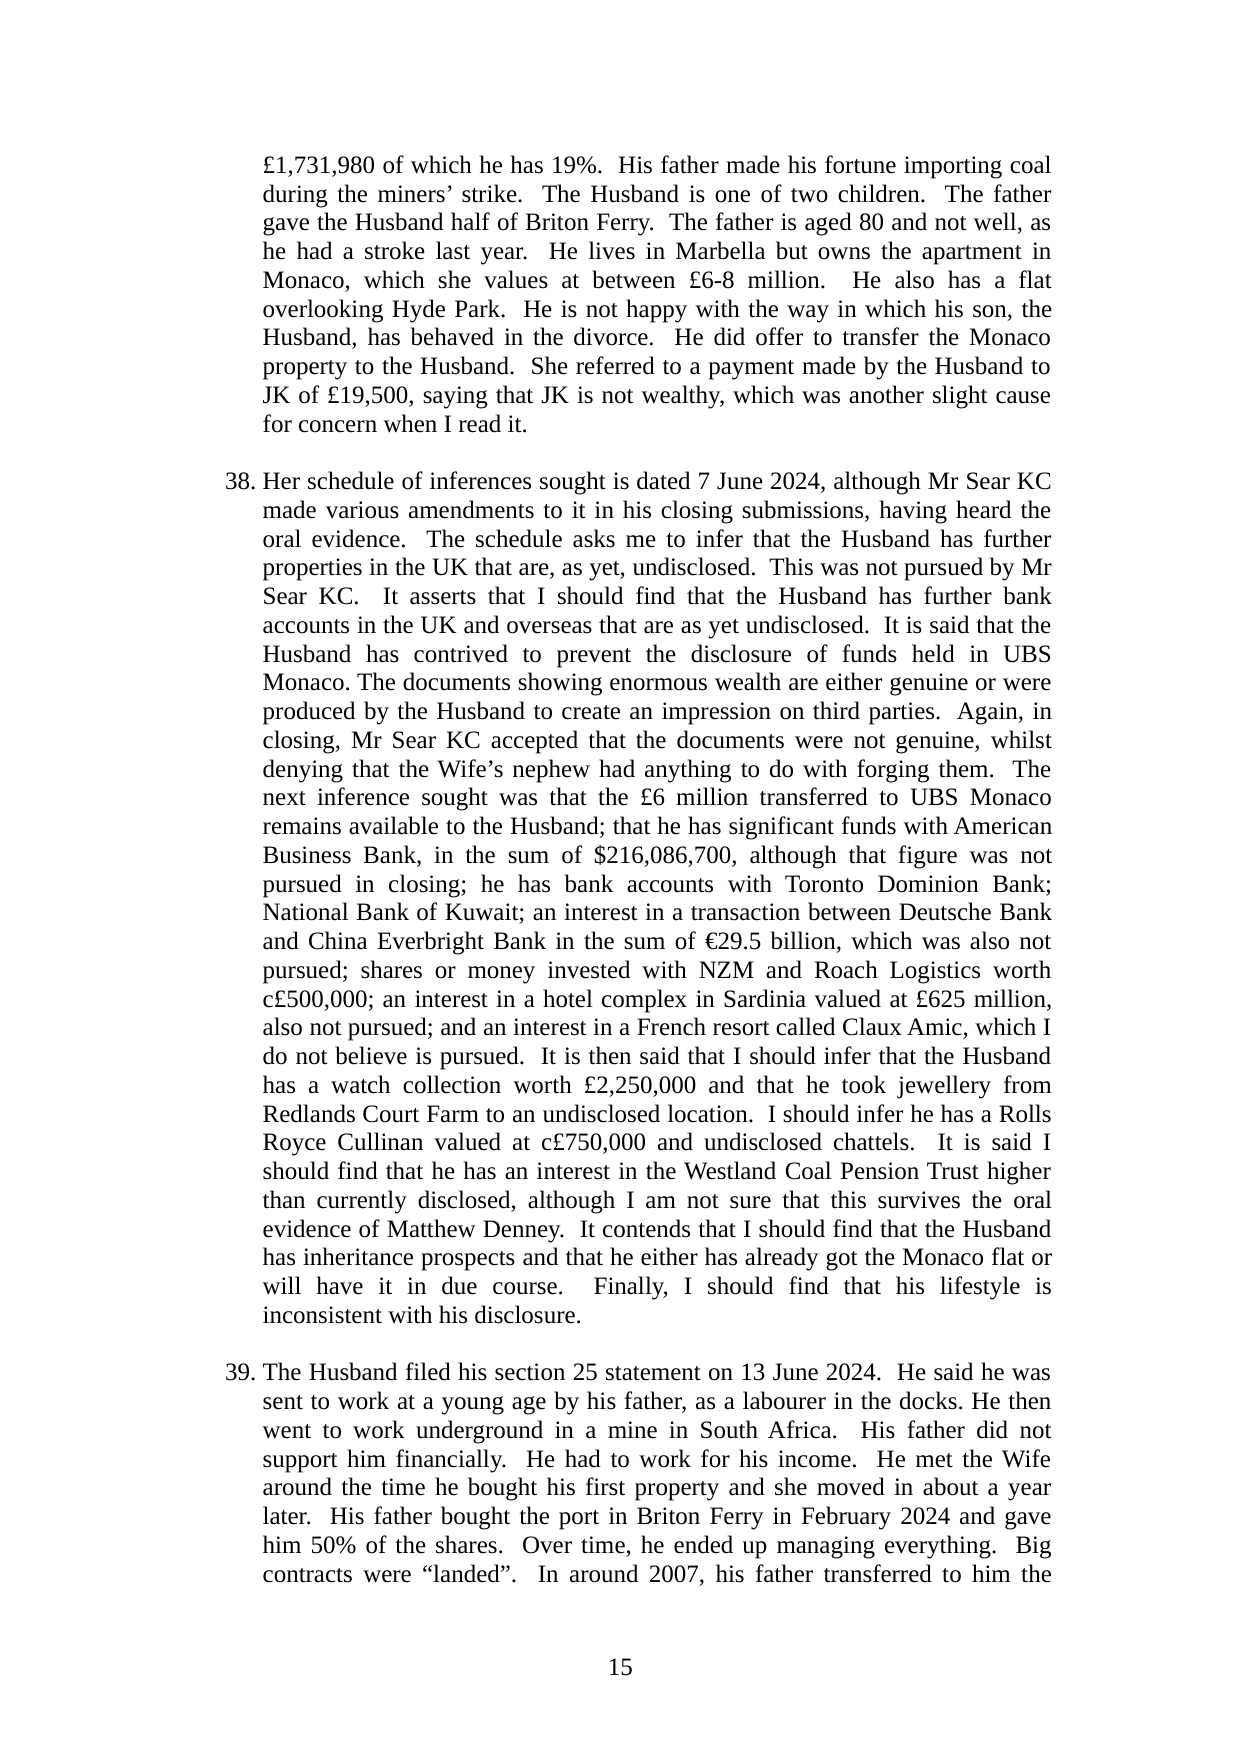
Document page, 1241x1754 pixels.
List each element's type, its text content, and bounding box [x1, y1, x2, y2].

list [225, 150, 1053, 437]
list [225, 1357, 1053, 1587]
list Her schedule of inferences sought is dated 7 June 2024, although Mr Sear KC made various amendments to it in his closing submissions, having heard the oral evidence. The schedule asks me to infer that the Husband has further properties in the UK that are, as yet, undisclosed. This was not pursued by Mr Sear KC. It asserts that I should find that the Husband has further bank accounts in the UK and overseas that are as yet undisclosed. It is said that the Husband has contrived to prevent the disclosure of funds held in UBS Monaco. The documents showing enormous wealth are either genuine or were produced by the Husband to create an impression on third parties. Again, in closing, Mr Sear KC accepted that the documents were not genuine, whilst denying that the Wife’s nephew had anything to do with forging them. The next inference sought was that the £6 million transferred to UBS Monaco remains available to the Husband; that he has significant funds with American Business Bank, in the sum of $216,086,700, although that figure was not pursued in closing; he has bank accounts with Toronto Dominion Bank; National Bank of Kuwait; an interest in a transaction between Deutsche Bank and China Everbright Bank in the sum of €29.5 billion, which was also not pursued; shares or money invested with NZM and Roach Logistics worth c£500,000; an interest in a hotel complex in Sardinia valued at £625 million, also not pursued; and an interest in a French resort called Claux Amic, which I do not believe is pursued. It is then said that I should infer that the Husband has a watch collection worth £2,250,000 and that he took jewellery from Redlands Court Farm to an undisclosed location. I should infer he has a Rolls Royce Cullinan valued at c£750,000 and undisclosed chattels. It is said I should find that he has an interest in the Westland Coal Pension Trust higher than currently disclosed, although I am not sure that this survives the oral evidence of Matthew Denney. It contends that I should find that the Husband has inheritance prospects and that he either has already got the Monaco flat or will have it in due course. Finally, I should find that his lifestyle is inconsistent with his disclosure. [225, 466, 1053, 1329]
